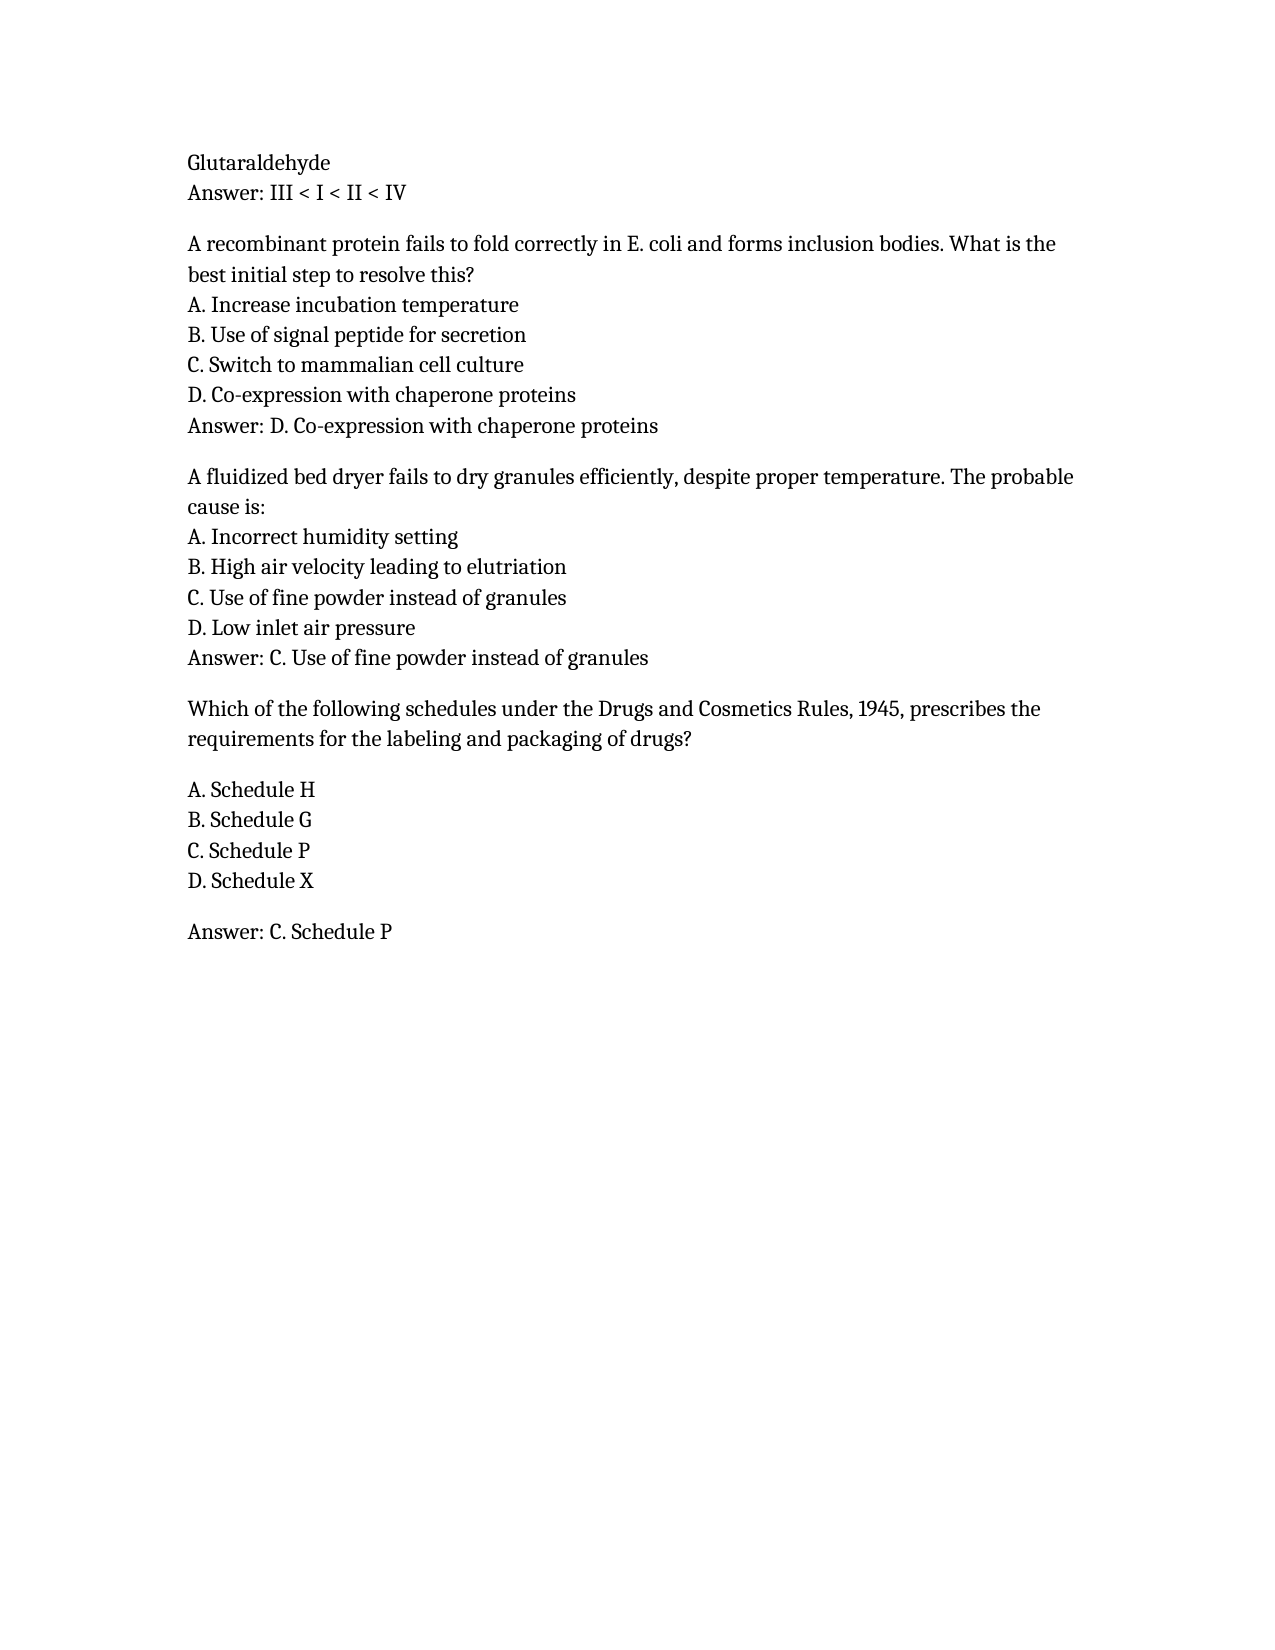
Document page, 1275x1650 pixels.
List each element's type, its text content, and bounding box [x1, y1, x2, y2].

text Glutaraldehyde Answer: III < I < II < IV [187, 150, 1087, 207]
text Which of the following schedules under the Drugs and Cosmetics Rules, 1945, prescribes the requirements for the labeling and packaging of drugs? [187, 696, 1087, 752]
text A recombinant protein fails to fold correctly in E. coli and forms inclusion bodies. What is the best initial step to resolve this? A. Increase incubation temperature B. Use of signal peptide for secretion C. Switch to mammalian cell culture D. Co-expression with chaperone proteins Answer: D. Co-expression with chaperone proteins [187, 231, 1087, 439]
text Answer: C. Schedule P [187, 919, 1087, 945]
text A fluidized bed dryer fails to dry granules efficiently, despite proper temperature. The probable cause is: A. Incorrect humidity setting B. High air velocity leading to elutriation C. Use of fine powder instead of granules D. Low inlet air pressure Answer: C. Use of fine powder instead of granules [187, 463, 1087, 671]
text A. Schedule H B. Schedule G C. Schedule P D. Schedule X [187, 777, 1087, 894]
